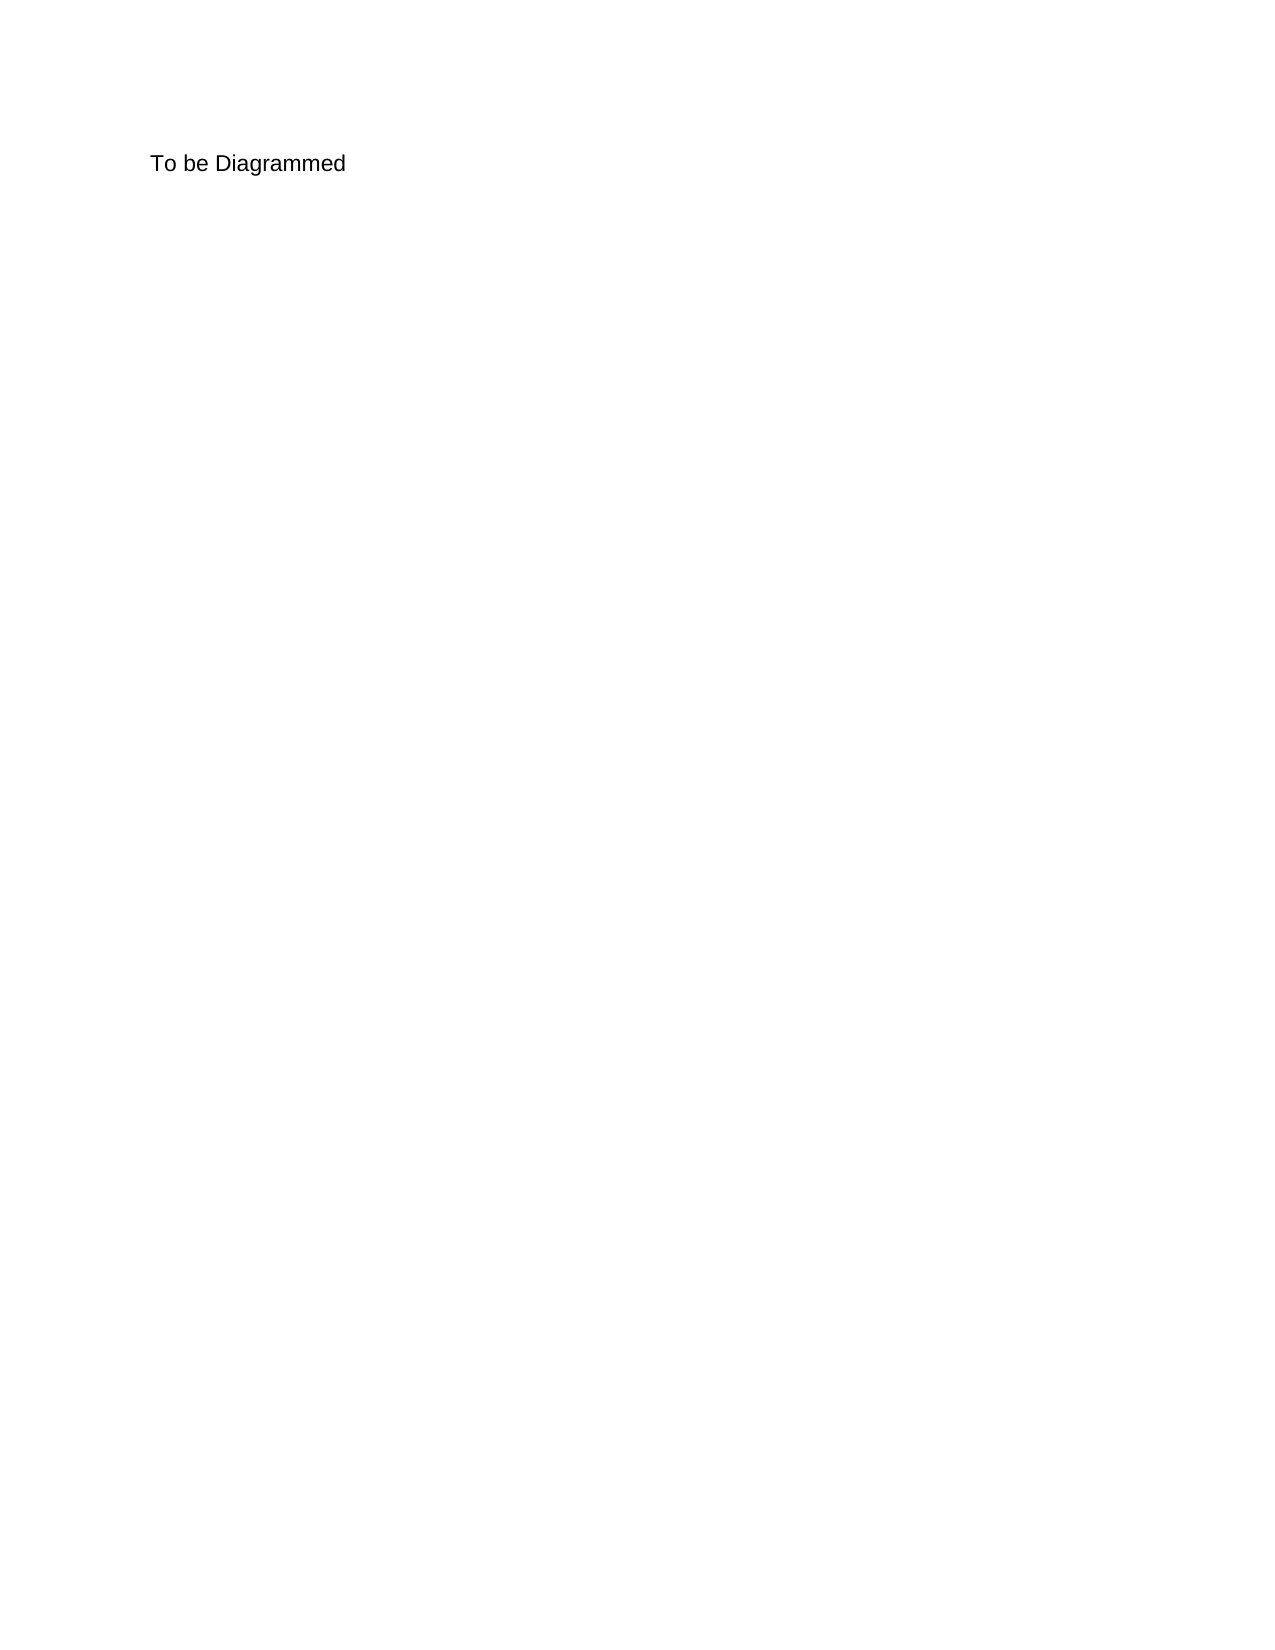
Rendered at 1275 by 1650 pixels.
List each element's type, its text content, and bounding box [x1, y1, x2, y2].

text To be Diagrammed [150, 150, 1125, 176]
